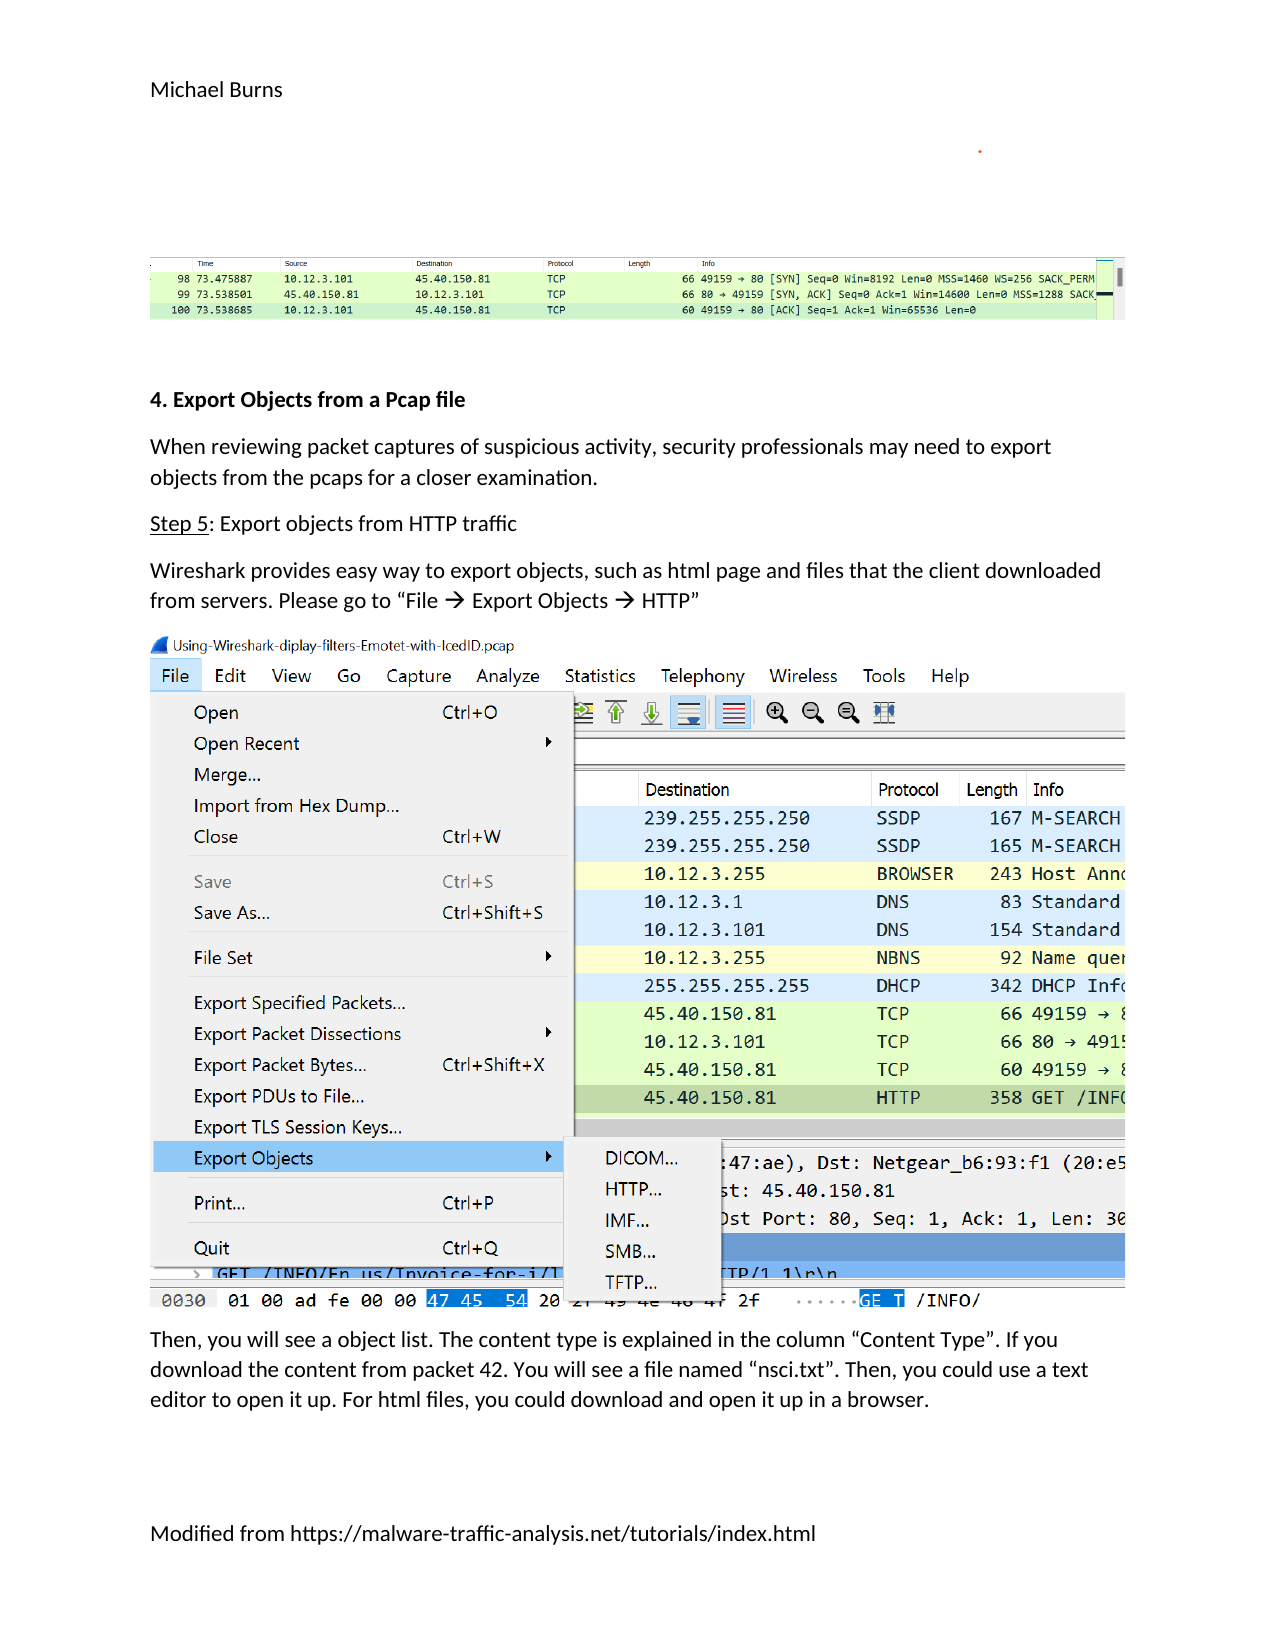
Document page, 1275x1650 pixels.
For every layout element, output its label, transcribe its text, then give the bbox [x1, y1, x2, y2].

text When reviewing packet captures of suspicious activity, security professionals may need to export objects from the pcaps for a closer examination. [150, 432, 1125, 491]
text Then, you will see a object list. The content type is explained in the column “Content Type”. If you download the content from packet 42. You will see a file named “nsci.txt”. Then, you could use a text editor to open it up. For html files, you could download and open it up in a browser. [150, 1325, 1125, 1413]
text Step 5: Export objects from HTTP traffic [150, 509, 1125, 538]
picture [150, 633, 1125, 1307]
text Wireshark provides easy way to export objects, such as html page and files that the client downloaded from servers. Please go to “File Export Objects HTTP” [150, 556, 1125, 615]
text 4. Export Objects from a Pcap file [150, 386, 1125, 414]
picture [150, 150, 1125, 320]
